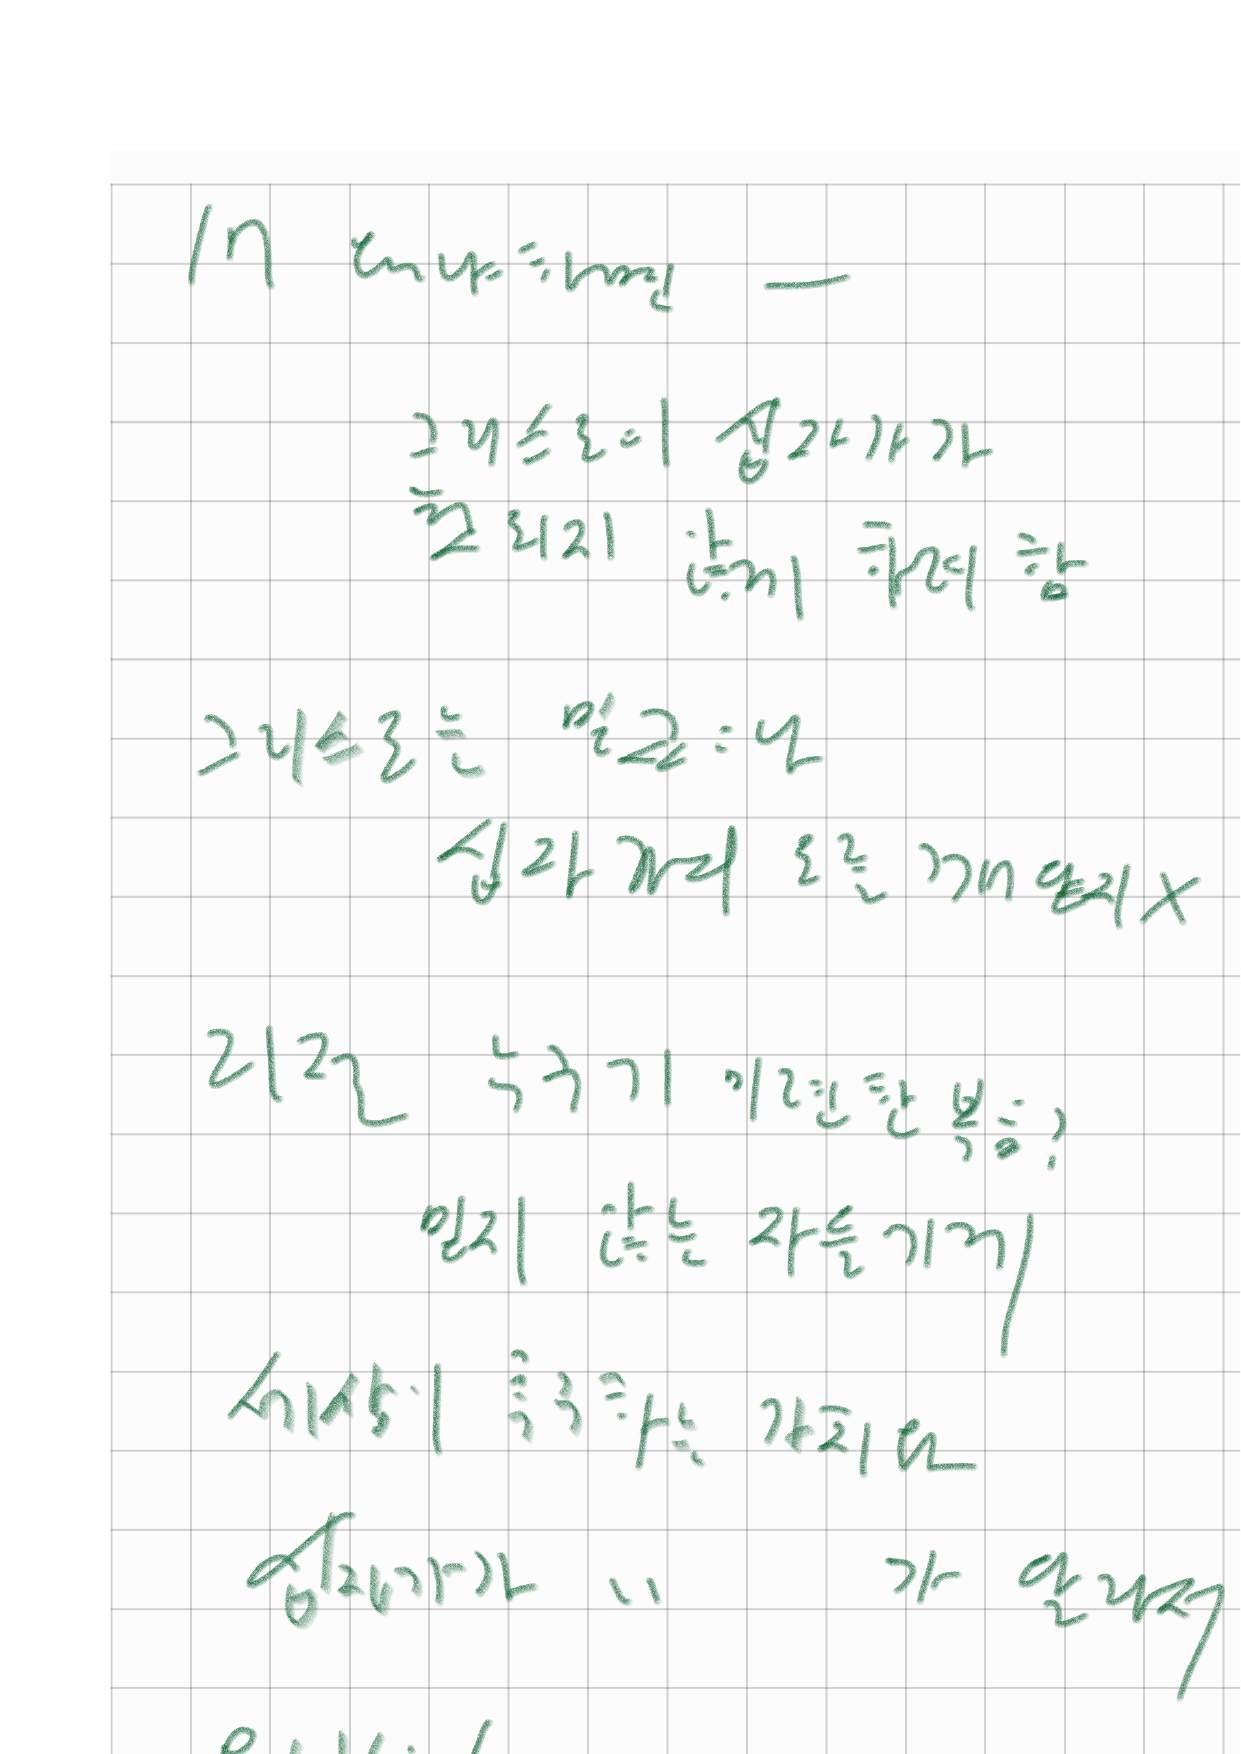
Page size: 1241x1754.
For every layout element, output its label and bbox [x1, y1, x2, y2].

picture [110, 133, 1241, 1754]
